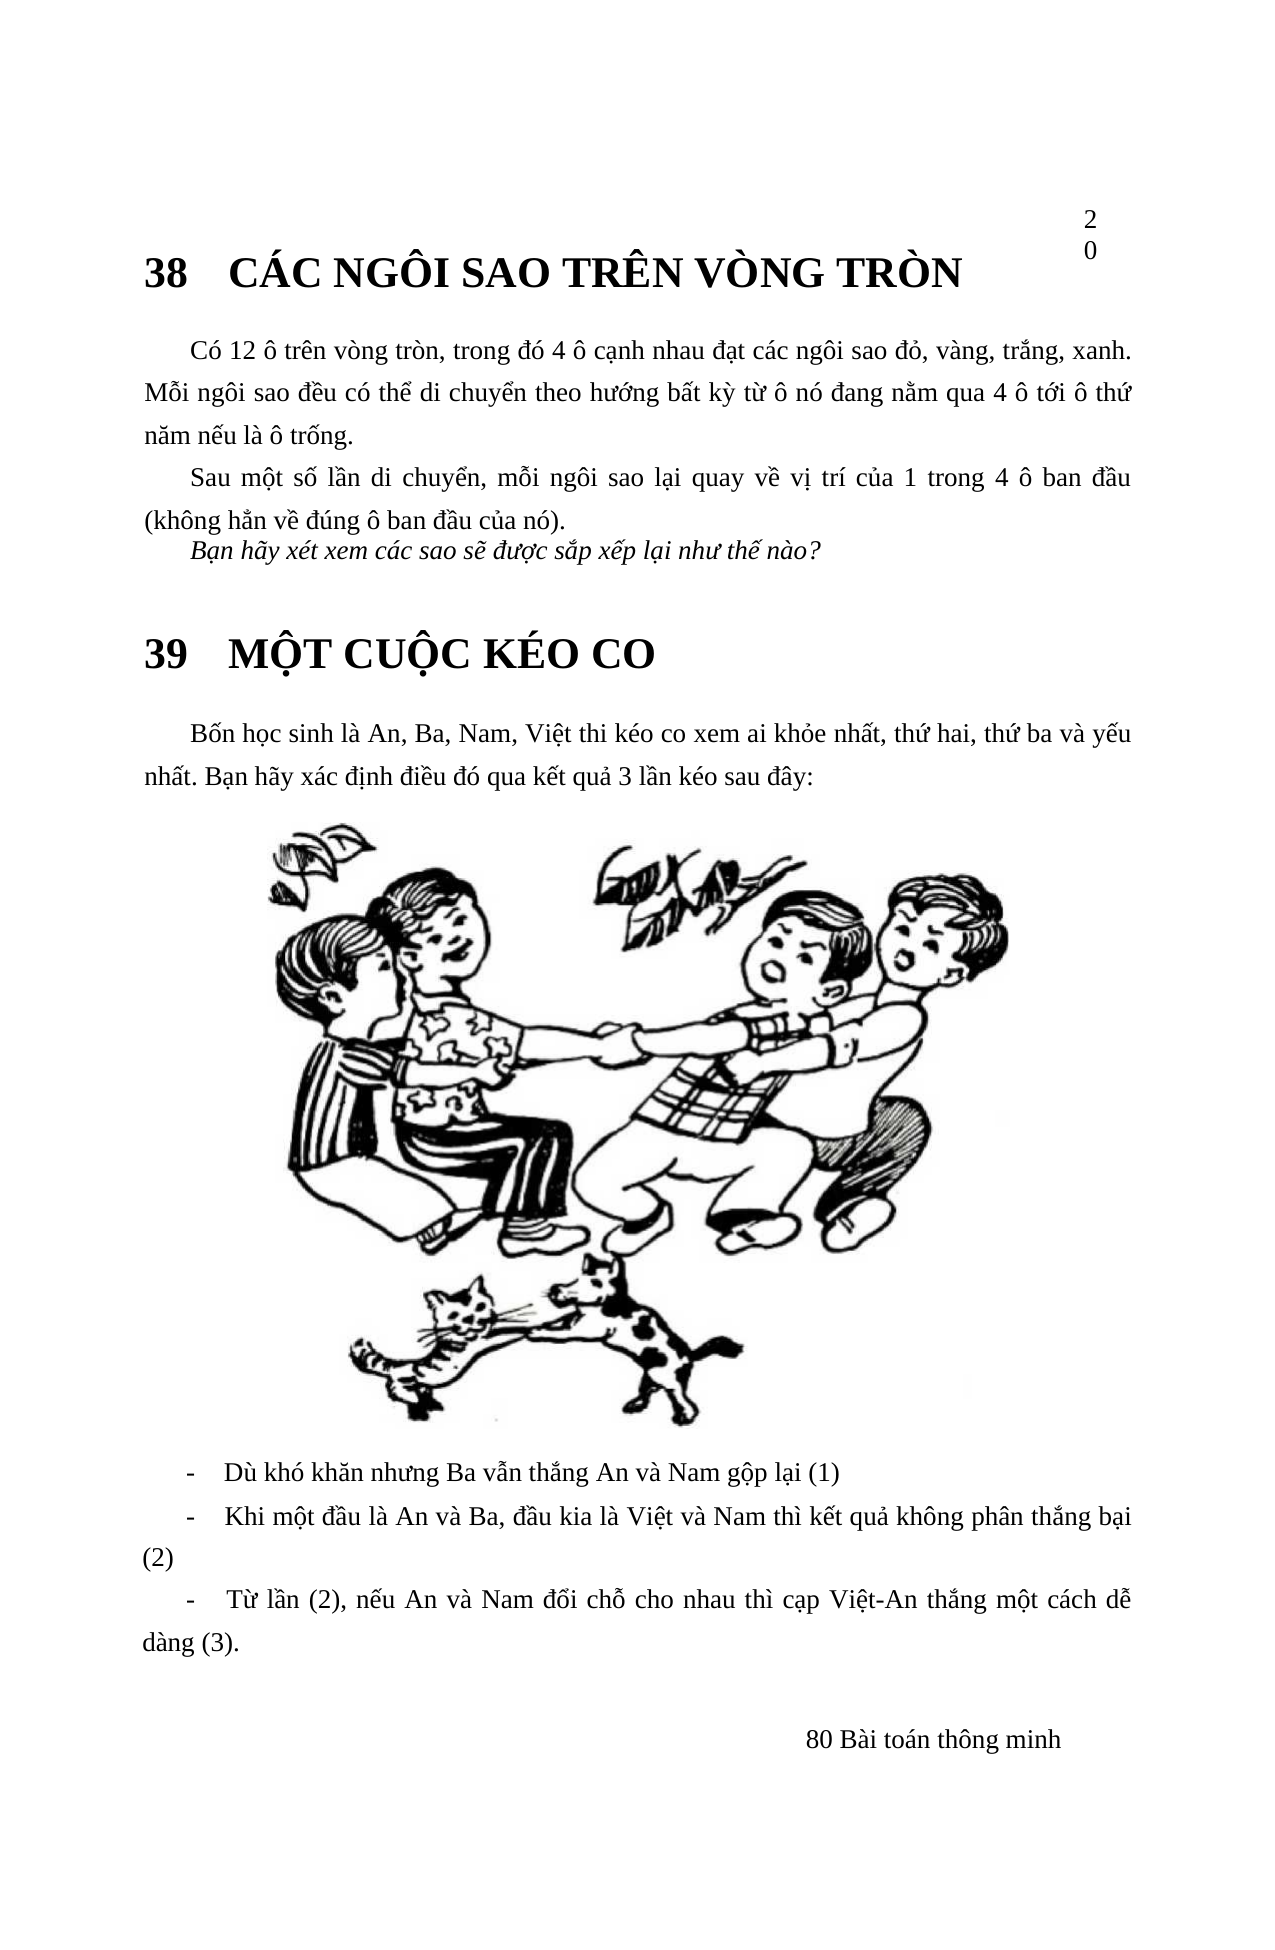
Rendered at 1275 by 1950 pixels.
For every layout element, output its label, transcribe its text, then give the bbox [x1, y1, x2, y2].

text Bạn hãy xét xem các sao sẽ được sắp xếp lại như thế nào? [144, 538, 1136, 565]
list Dù khó khăn nhưng Ba vẫn thắng An và Nam gộp lại (1) [142, 1460, 1136, 1487]
list Từ lần (2), nếu An và Nam đổi chỗ cho nhau thì cạp Việt-An thắng một cách dễ dàng (3). [142, 1575, 1133, 1660]
text Có 12 ô trên vòng tròn, trong đó 4 ô cạnh nhau đạt các ngôi sao đỏ, vàng, trắng, xanh. Mỗi ngôi sao đều có thể di chuyển theo hướng bất kỳ từ ô nó đang nằm qua 4 ô tới ô thứ năm nếu là ô trống. [144, 325, 1133, 453]
subtitle CÁC NGÔI SAO TRÊN VÒNG TRÒN [144, 253, 1136, 297]
picture [267, 822, 1010, 1429]
list Khi một đầu là An và Ba, đầu kia là Việt và Nam thì kết quả không phân thắng bại (2) [142, 1492, 1133, 1575]
text Sau một số lần di chuyển, mỗi ngôi sao lại quay về vị trí của 1 trong 4 ô ban đầu (không hẳn về đúng ô ban đầu của nó). [144, 453, 1133, 538]
subtitle MỘT CUỘC KÉO CO [144, 633, 1136, 677]
text Bốn học sinh là An, Ba, Nam, Việt thi kéo co xem ai khỏe nhất, thứ hai, thứ ba và yếu nhất. Bạn hãy xác định điều đó qua kết quả 3 lần kéo sau đây: [144, 709, 1133, 794]
